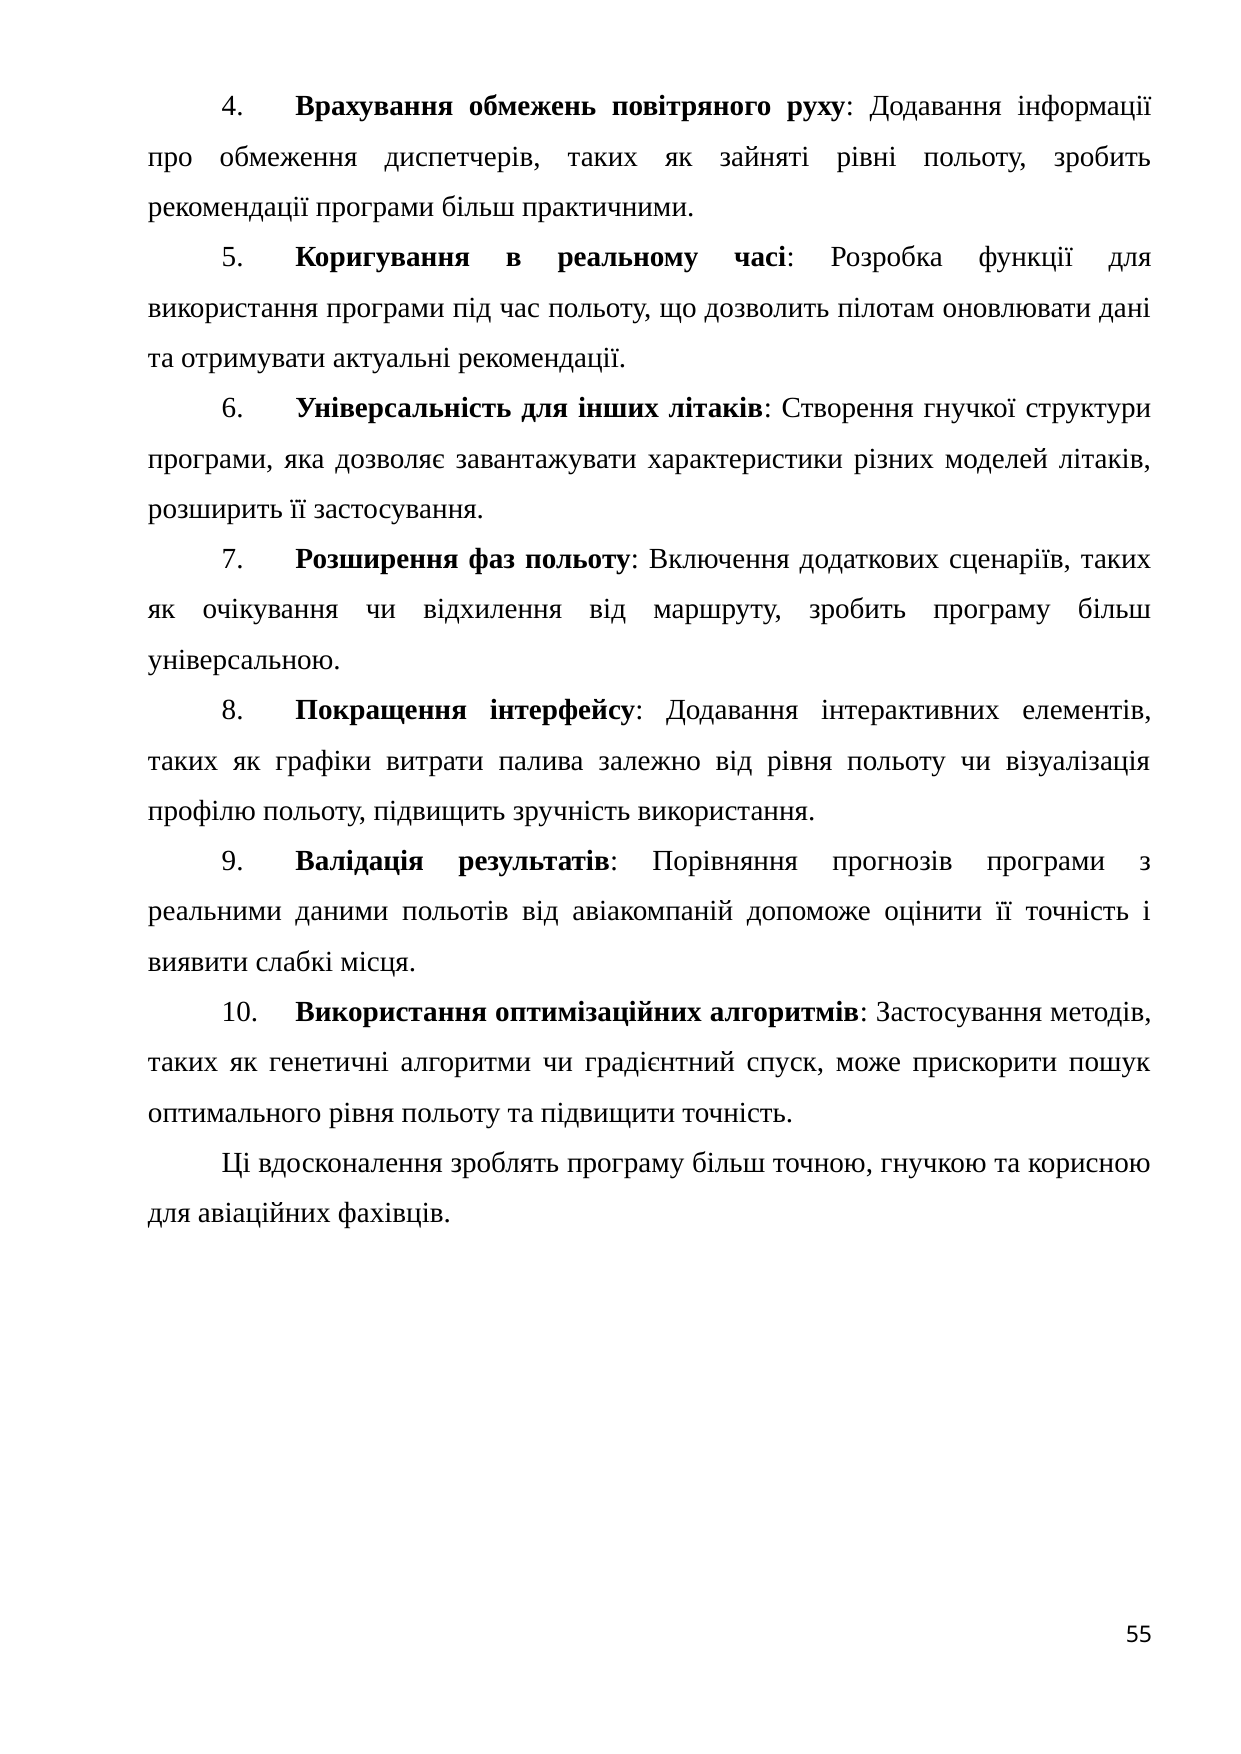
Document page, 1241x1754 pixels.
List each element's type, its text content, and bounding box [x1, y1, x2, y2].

text Ці вдосконалення зроблять програму більш точною, гнучкою та корисною для авіаційних фахівців. [148, 1145, 1152, 1229]
list Універсальність для інших літаків: Створення гнучкої структури програми, яка дозволяє завантажувати характеристики різних моделей літаків, розширить її застосування. [148, 390, 1152, 524]
list Використання оптимізаційних алгоритмів: Застосування методів, таких як генетичні алгоритми чи градієнтний спуск, може прискорити пошук оптимального рівня польоту та підвищити точність. [148, 994, 1152, 1128]
list Коригування в реальному часі: Розробка функції для використання програми під час польоту, що дозволить пілотам оновлювати дані та отримувати актуальні рекомендації. [148, 239, 1152, 374]
list Валідація результатів: Порівняння прогнозів програми з реальними даними польотів від авіакомпаній допоможе оцінити її точність і виявити слабкі місця. [148, 843, 1152, 977]
list Покращення інтерфейсу: Додавання інтерактивних елементів, таких як графіки витрати палива залежно від рівня польоту чи візуалізація профілю польоту, підвищить зручність використання. [148, 692, 1152, 826]
list Врахування обмежень повітряного руху: Додавання інформації про обмеження диспетчерів, таких як зайняті рівні польоту, зробить рекомендації програми більш практичними. [148, 88, 1152, 223]
list Розширення фаз польоту: Включення додаткових сценаріїв, таких як очікування чи відхилення від маршруту, зробить програму більш універсальною. [148, 541, 1152, 676]
